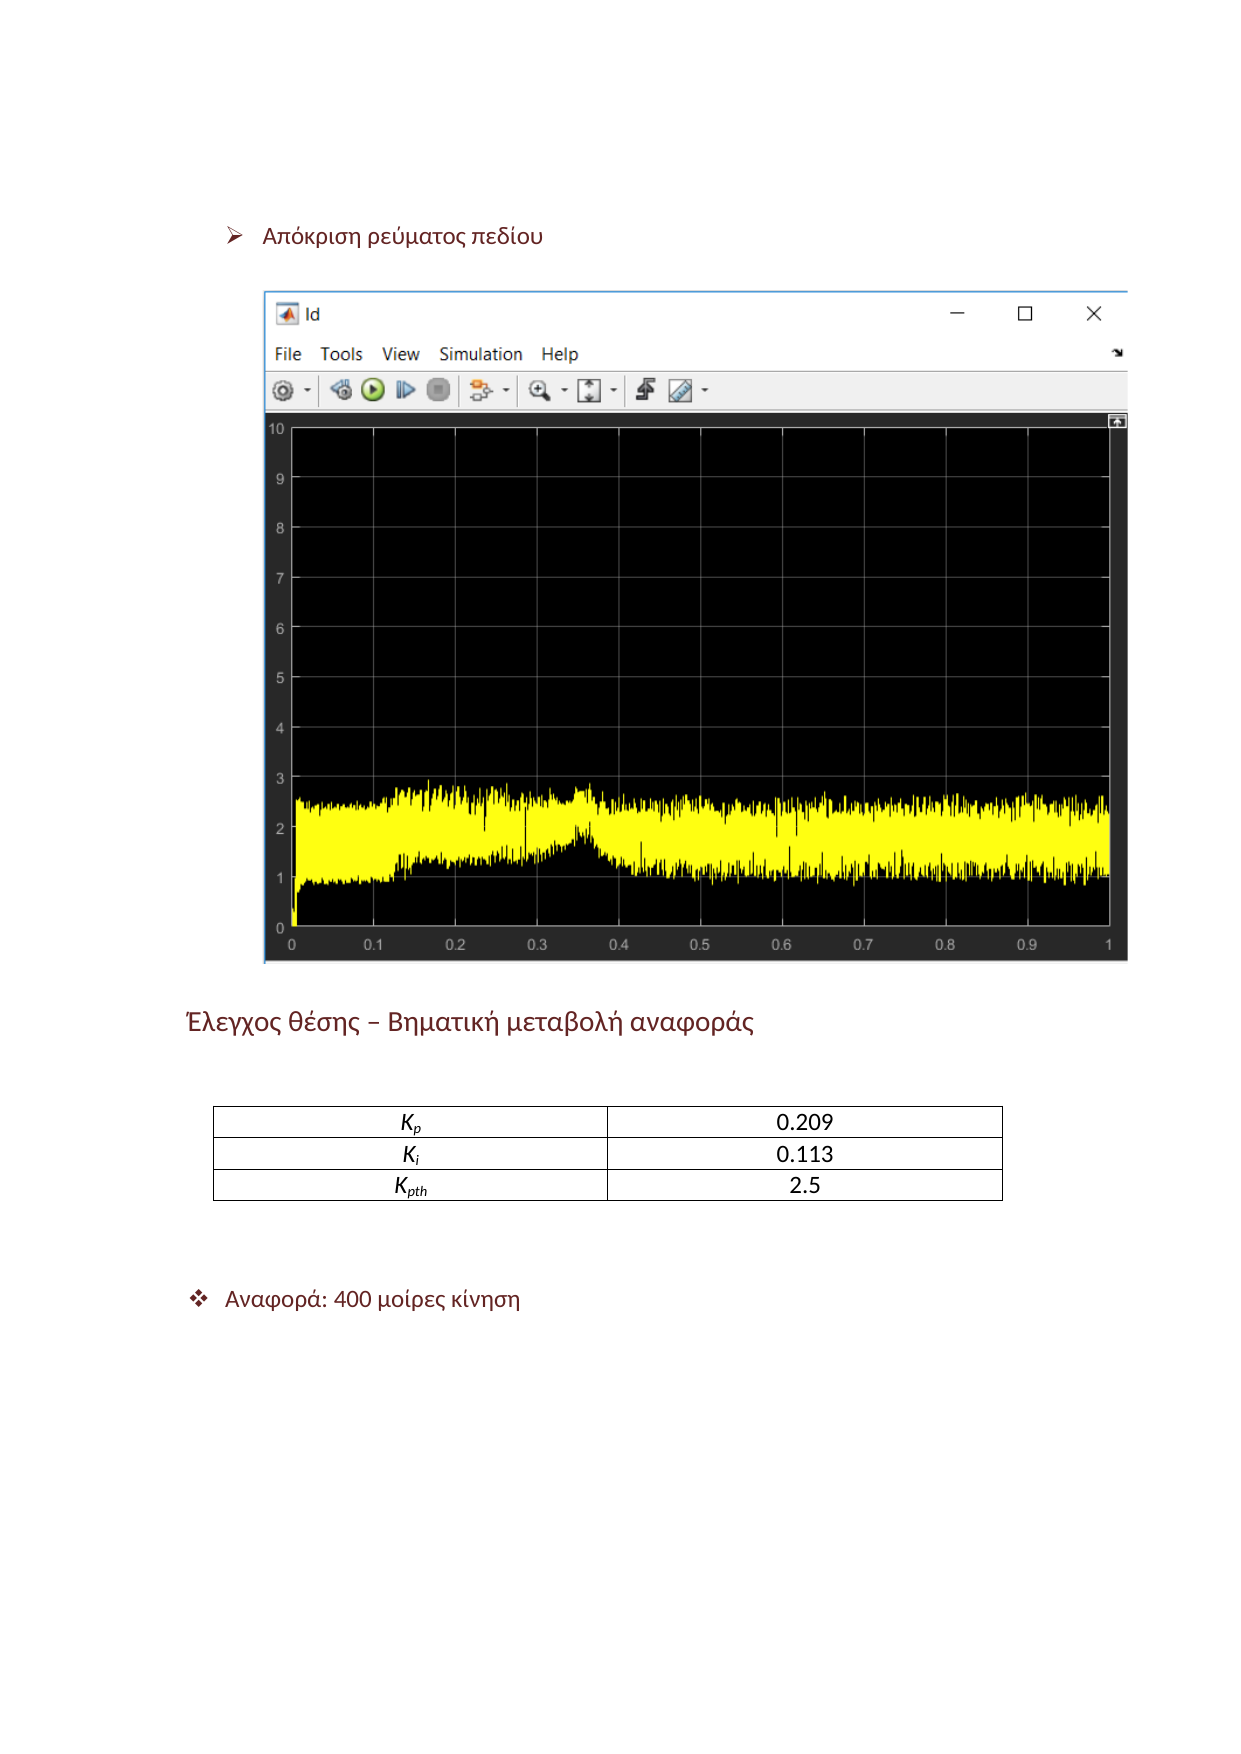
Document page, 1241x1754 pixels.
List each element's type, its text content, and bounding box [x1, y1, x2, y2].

table_cell 0.113 [608, 1138, 1002, 1169]
picture [262, 290, 1128, 964]
table_cell Kpth [214, 1170, 607, 1200]
table_header 0.209 [608, 1107, 1002, 1137]
list Έλεγχος θέσης – Βηματική μεταβολή αναφοράς [187, 1003, 1053, 1038]
list Απόκριση ρεύματος πεδίου [225, 220, 1053, 251]
list Αναφορά: 400 μοίρες κίνηση [187, 1283, 1053, 1314]
table_cell Ki [214, 1138, 607, 1169]
table_header Kp [214, 1107, 607, 1137]
table_cell 2.5 [608, 1170, 1002, 1200]
